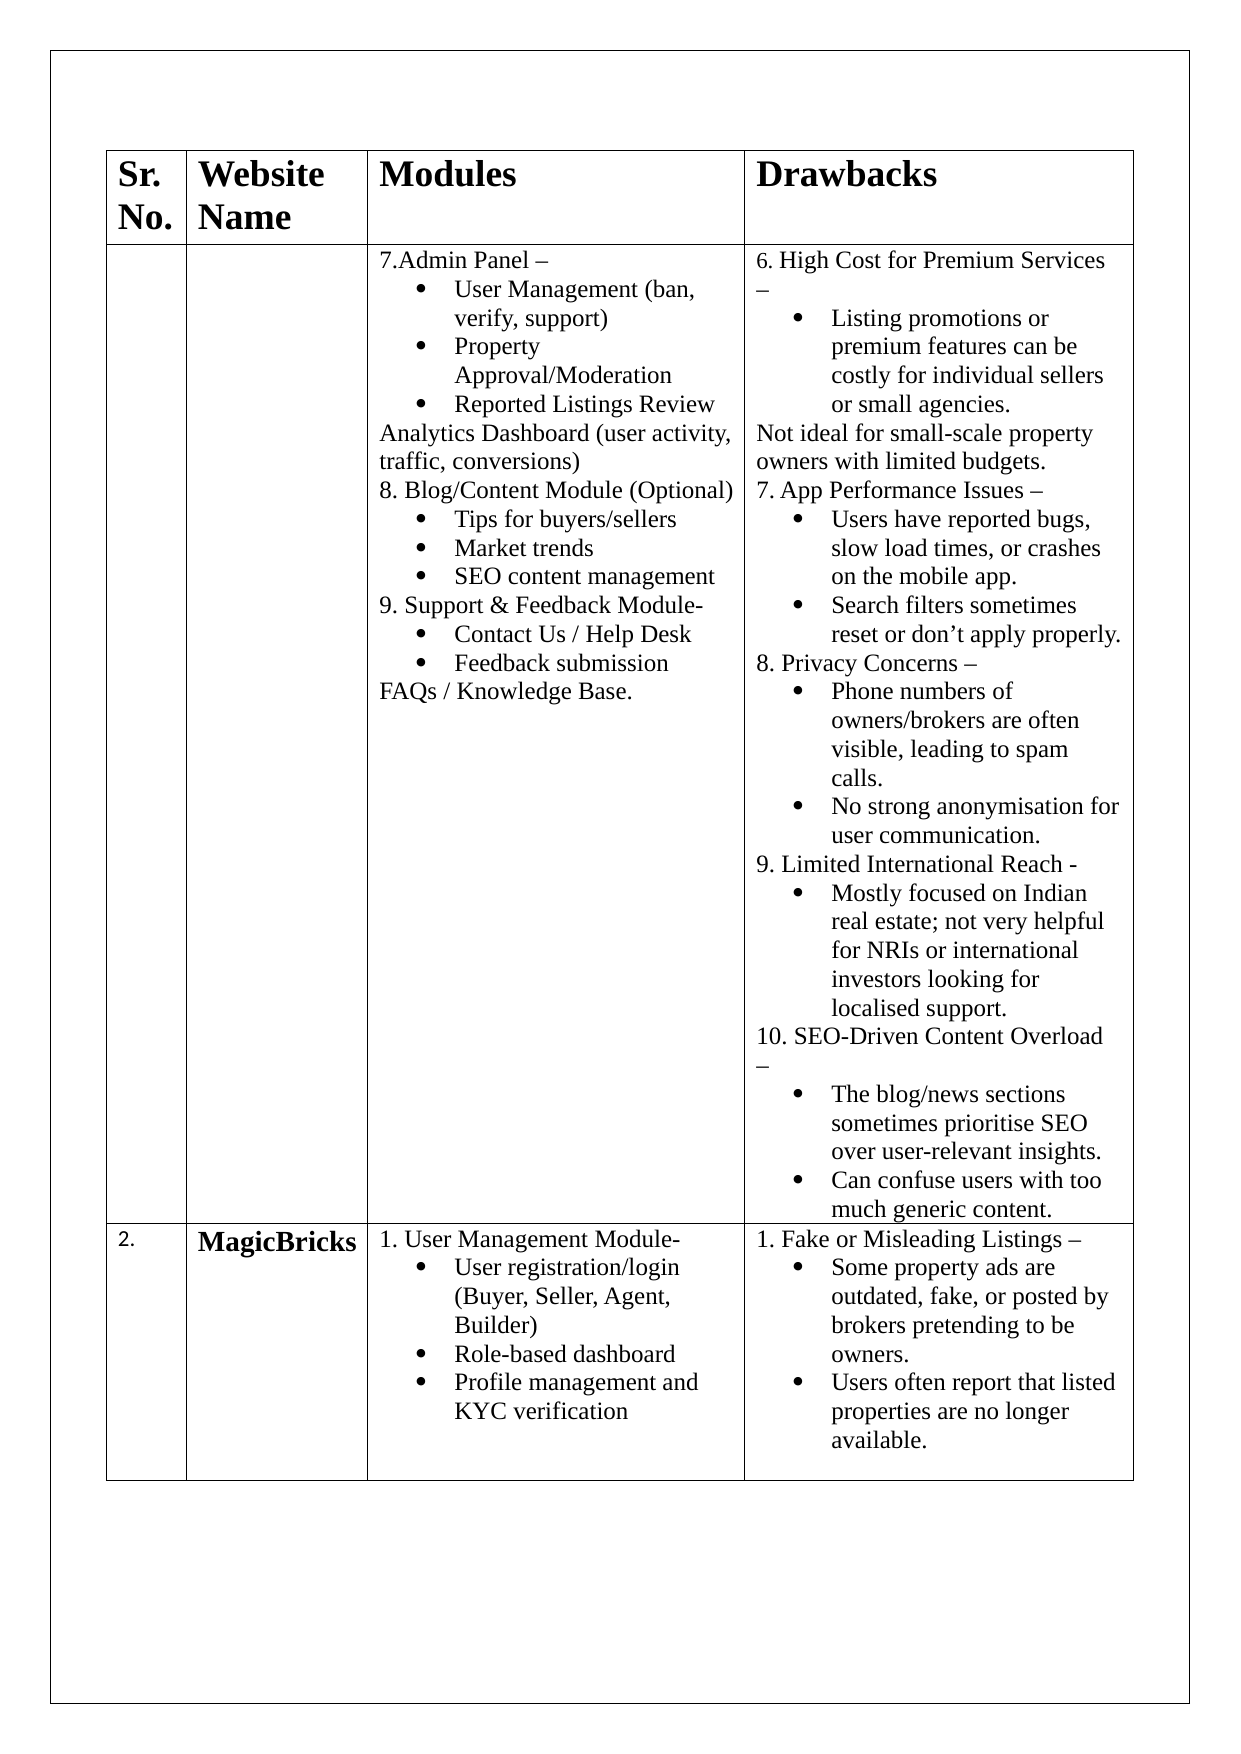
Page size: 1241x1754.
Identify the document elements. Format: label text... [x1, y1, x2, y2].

table_cell 2. [107, 1224, 186, 1480]
table_cell 1. Fake or Misleading Listings – Some property ads are outdated, fake, or posted by brokers pretending to be owners. Users often report that listed properties are no longer available. [745, 1224, 1133, 1480]
table_header Website Name [187, 151, 367, 244]
table_header Drawbacks [745, 151, 1133, 244]
table_cell MagicBricks [187, 1224, 367, 1480]
table_cell [187, 245, 367, 1223]
table_cell 1. User Management Module- User registration/login (Buyer, Seller, Agent, Builder) Role-based dashboard Profile management and KYC verification [368, 1224, 744, 1480]
table_cell 7.Admin Panel – User Management (ban, verify, support) Property Approval/Moderation Reported Listings Review Analytics Dashboard (user activity, traffic, conversions) 8. Blog/Content Module (Optional) Tips for buyers/sellers Market trends SEO content management 9. Support & Feedback Module- Contact Us / Help Desk Feedback submission FAQs / Knowledge Base. [368, 245, 744, 1223]
table_cell [107, 245, 186, 1223]
table_header Sr. No. [107, 151, 186, 244]
table_cell 6. High Cost for Premium Services – Listing promotions or premium features can be costly for individual sellers or small agencies. Not ideal for small-scale property owners with limited budgets. 7. App Performance Issues – Users have reported bugs, slow load times, or crashes on the mobile app. Search filters sometimes reset or don’t apply properly. 8. Privacy Concerns – Phone numbers of owners/brokers are often visible, leading to spam calls. No strong anonymisation for user communication. 9. Limited International Reach - Mostly focused on Indian real estate; not very helpful for NRIs or international investors looking for localised support. 10. SEO-Driven Content Overload – The blog/news sections sometimes prioritise SEO over user-relevant insights. Can confuse users with too much generic content. [745, 245, 1133, 1223]
table_header Modules [368, 151, 744, 244]
